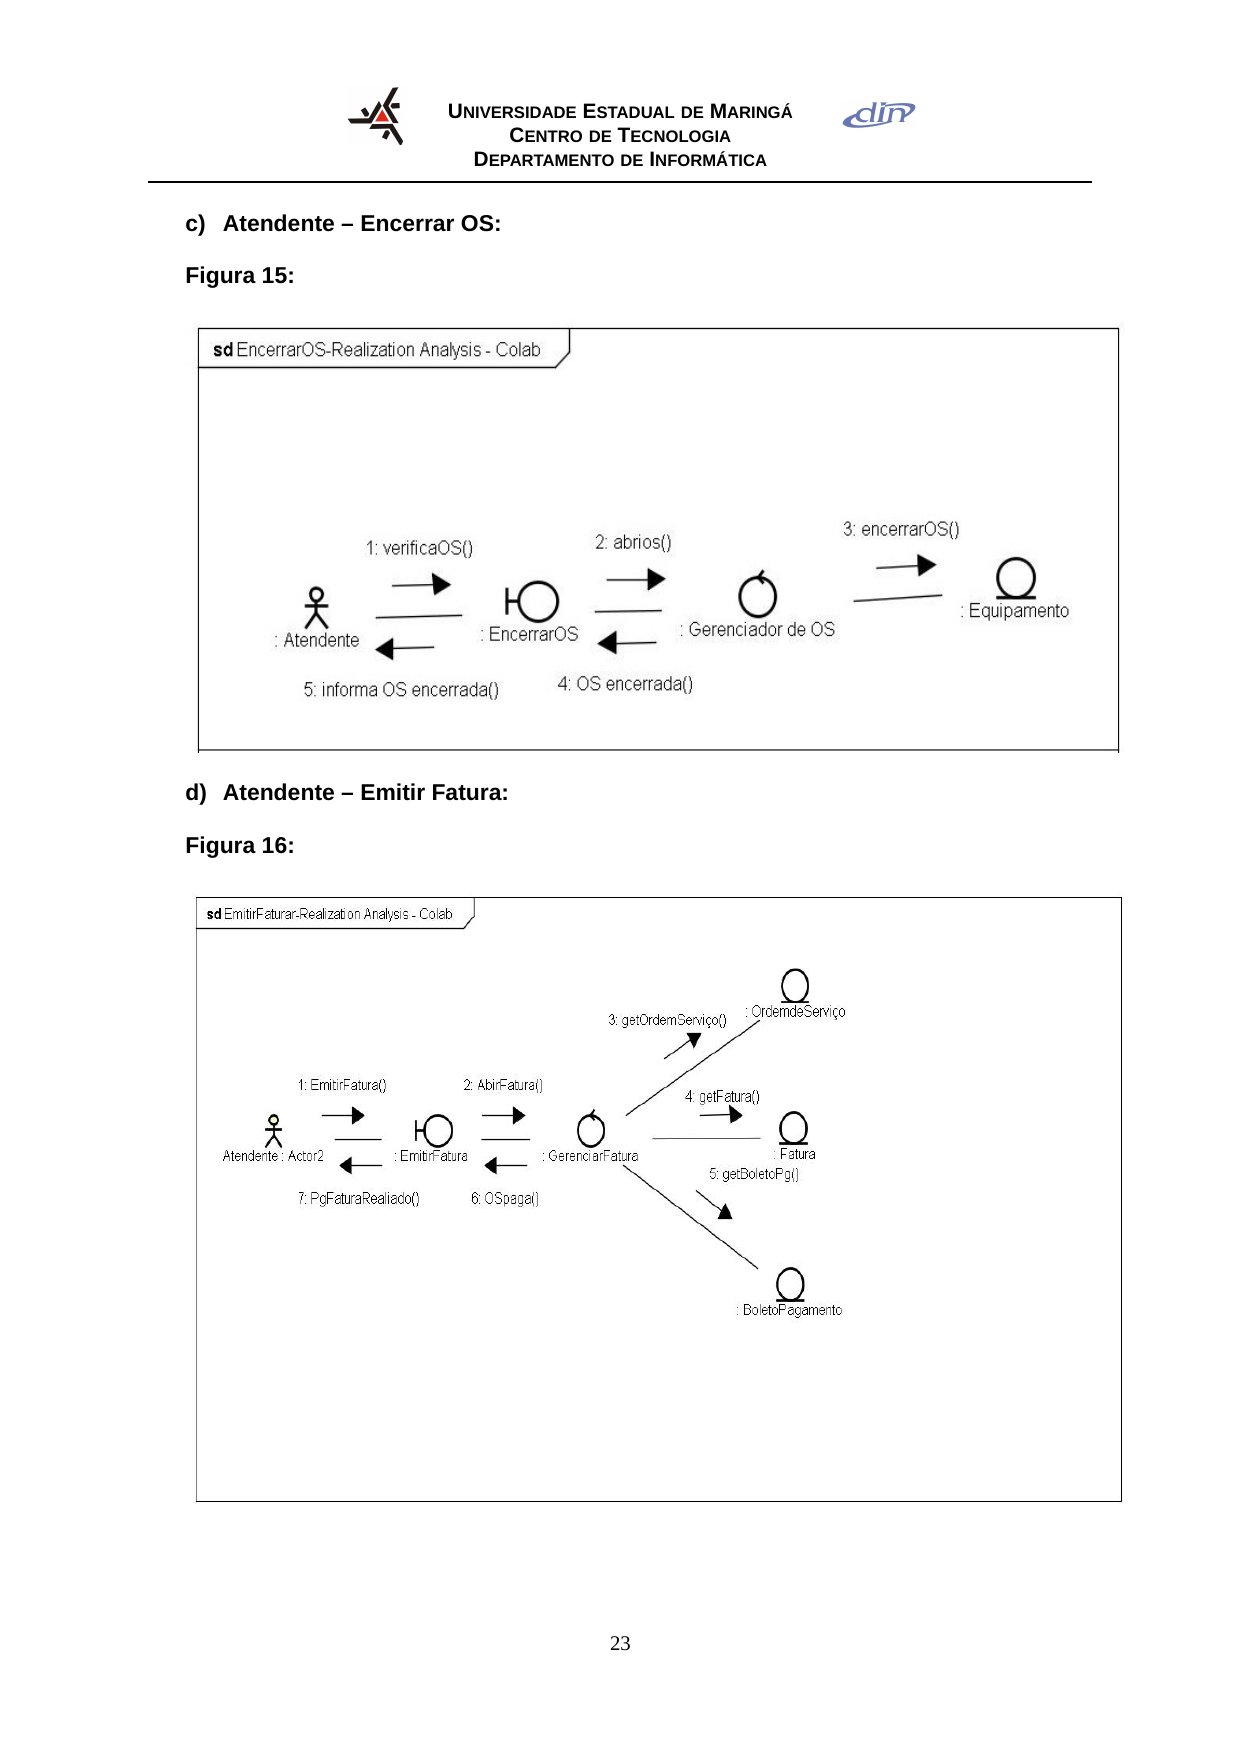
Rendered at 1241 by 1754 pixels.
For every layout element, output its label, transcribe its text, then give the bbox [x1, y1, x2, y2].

picture [841, 100, 917, 130]
text Figura 15: [185, 262, 1092, 289]
text Figura 16: [185, 832, 1092, 858]
picture [185, 884, 1130, 1513]
list Atendente – Encerrar OS: [185, 210, 1092, 236]
list Atendente – Emitir Fatura: [185, 779, 1092, 805]
picture [185, 315, 1130, 753]
picture [346, 85, 407, 145]
